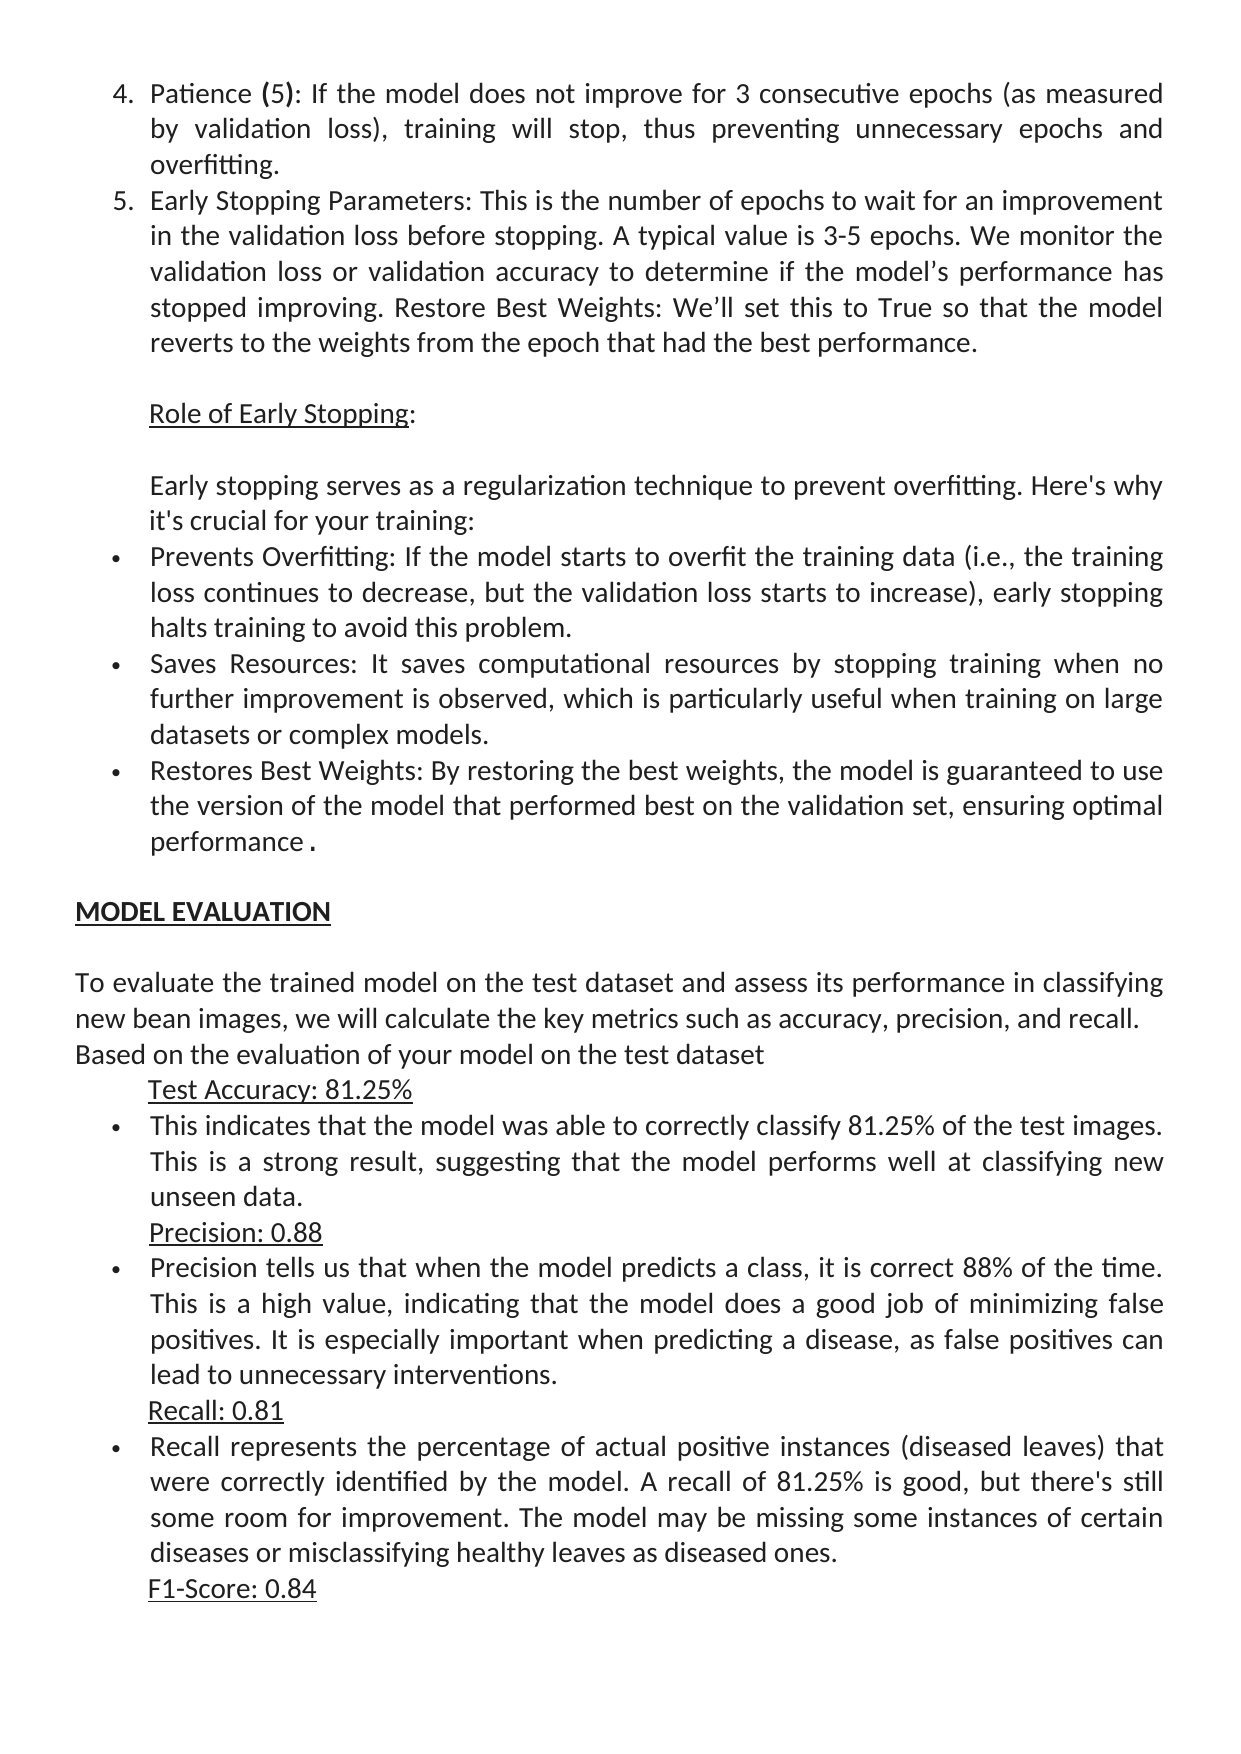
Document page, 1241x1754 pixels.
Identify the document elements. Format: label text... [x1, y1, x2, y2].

text To evaluate the trained model on the test dataset and assess its performance in classifying new bean images, we will calculate the key metrics such as accuracy, precision, and recall. [75, 964, 1165, 1036]
text Recall: 0.81 [75, 1392, 1165, 1428]
text F1-Score: 0.84 [75, 1570, 1165, 1606]
list Precision tells us that when the model predicts a class, it is correct 88% of the time. This is a high value, indicating that the model does a good job of minimizing false positives. It is especially important when predicting a disease, as false positives can lead to unnecessary interventions. [112, 1249, 1165, 1392]
list Saves Resources: It saves computational resources by stopping training when no further improvement is observed, which is particularly useful when training on large datasets or complex models. [112, 645, 1165, 752]
text Early stopping serves as a regularization technique to prevent overfitting. Here's why it's crucial for your training: [127, 467, 1165, 538]
list Restores Best Weights: By restoring the best weights, the model is guaranteed to use the version of the model that performed best on the validation set, ensuring optimal performance. [112, 752, 1165, 860]
text Role of Early Stopping: [75, 396, 1165, 431]
list Recall represents the percentage of actual positive instances (diseased leaves) that were correctly identified by the model. A recall of 81.25% is good, but there's still some room for improvement. The model may be missing some instances of certain diseases or misclassifying healthy leaves as diseased ones. [112, 1428, 1165, 1570]
text Precision: 0.88 [75, 1214, 1165, 1249]
list Early Stopping Parameters: This is the number of epochs to wait for an improvement in the validation loss before stopping. A typical value is 3-5 epochs. We monitor the validation loss or validation accuracy to determine if the model’s performance has stopped improving. Restore Best Weights: We’ll set this to True so that the model reverts to the weights from the epoch that had the best performance. [112, 182, 1165, 360]
list This indicates that the model was able to correctly classify 81.25% of the test images. This is a strong result, suggesting that the model performs well at classifying new unseen data. [112, 1107, 1165, 1214]
text Test Accuracy: 81.25% [75, 1071, 1165, 1107]
list Prevents Overfitting: If the model starts to overfit the training data (i.e., the training loss continues to decrease, but the validation loss starts to increase), early stopping halts training to avoid this problem. [112, 538, 1165, 645]
text MODEL EVALUATION [75, 893, 1165, 929]
list Patience (5): If the model does not improve for 3 consecutive epochs (as measured by validation loss), training will stop, thus preventing unnecessary epochs and overfitting. [112, 75, 1165, 182]
text Based on the evaluation of your model on the test dataset [75, 1036, 1165, 1071]
